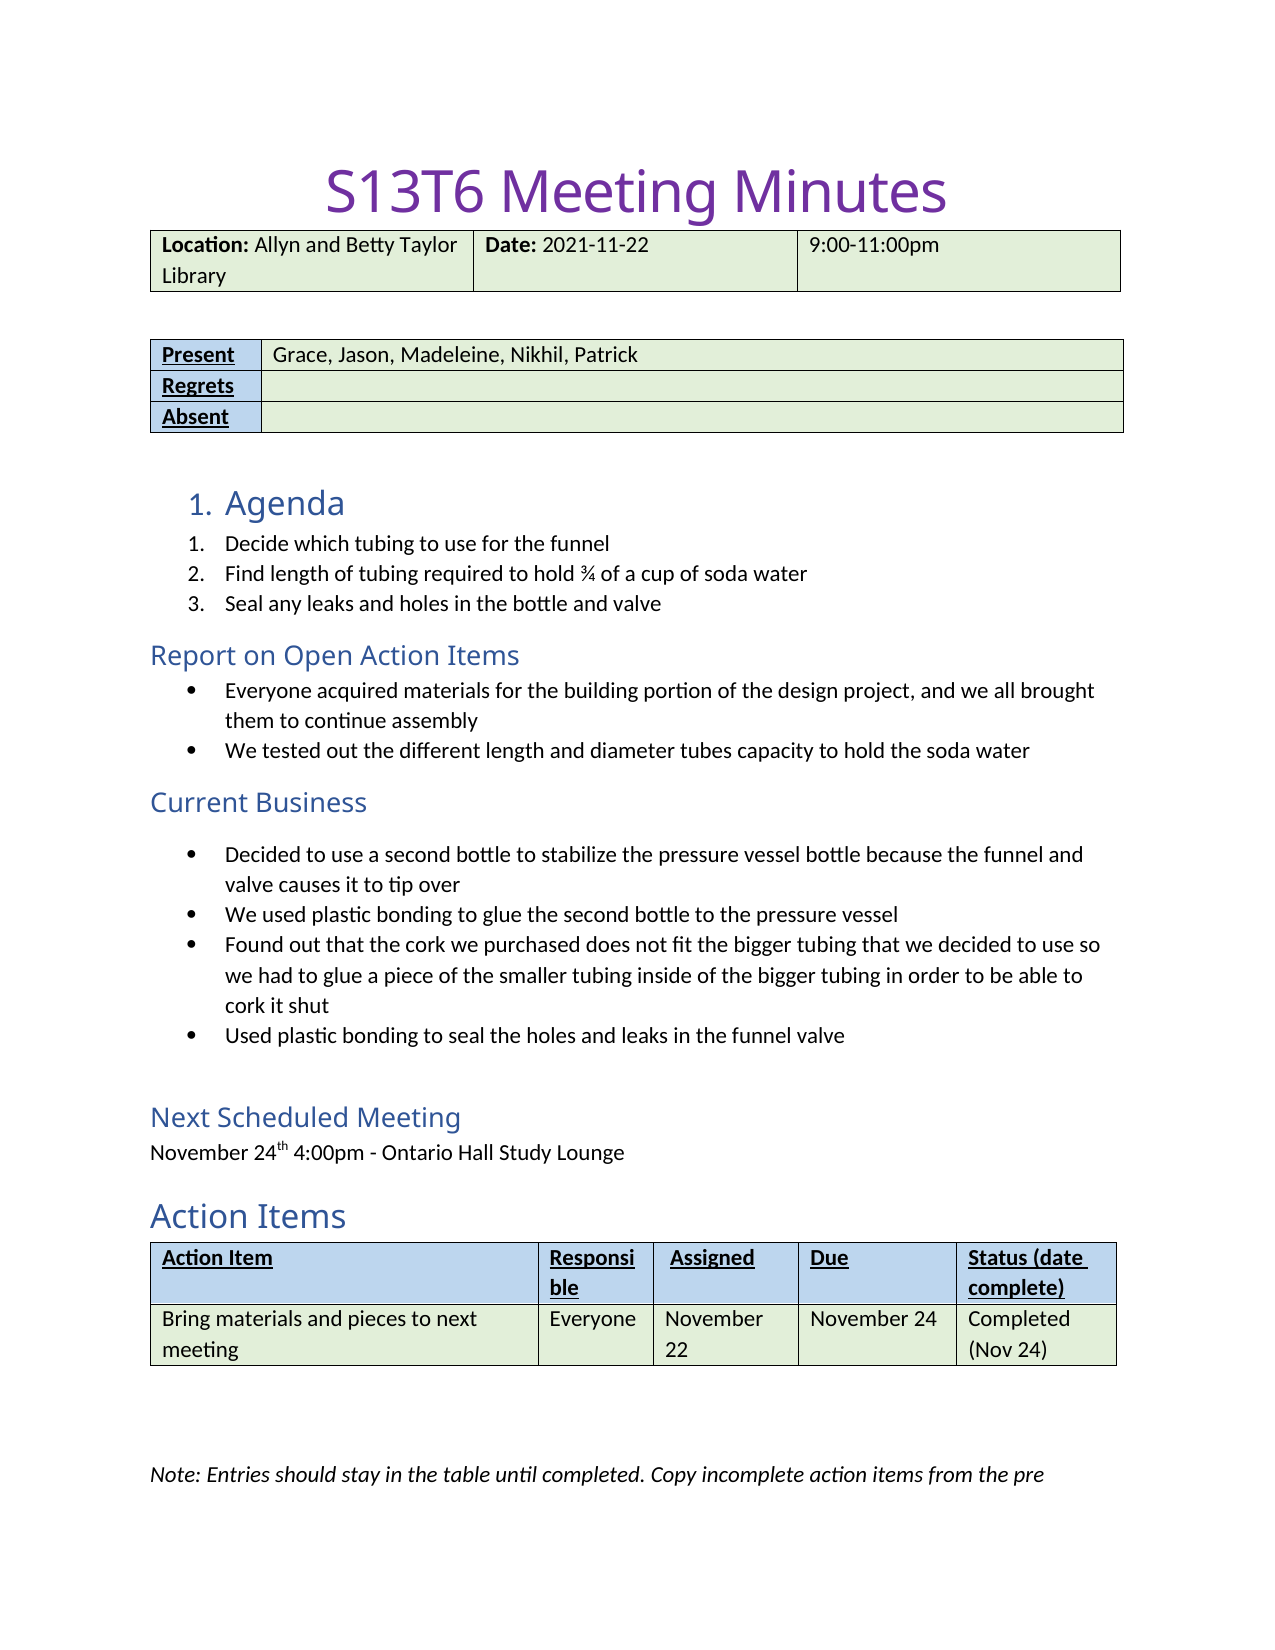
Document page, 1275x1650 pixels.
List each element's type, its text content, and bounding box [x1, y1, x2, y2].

list Agenda [187, 480, 1125, 526]
table_cell November 24 [799, 1305, 956, 1365]
list We used plastic bonding to glue the second bottle to the pressure vessel [187, 900, 1125, 928]
table_header Responsible [539, 1243, 653, 1303]
table_cell [262, 402, 1123, 432]
list Seal any leaks and holes in the bottle and valve [187, 589, 1125, 617]
table_header Due [799, 1243, 956, 1303]
table_cell Absent [151, 402, 261, 432]
table_header Assigned [654, 1243, 798, 1303]
subtitle Action Items [150, 1193, 1125, 1239]
list We tested out the different length and diameter tubes capacity to hold the soda water [187, 737, 1125, 764]
table_cell Regrets [151, 371, 261, 401]
subtitle Next Scheduled Meeting [150, 1098, 1125, 1135]
text November 24th 4:00pm - Ontario Hall Study Lounge [150, 1138, 1125, 1166]
table_cell November 22 [654, 1305, 798, 1365]
table_header Date: 2021-11-22 [474, 231, 797, 291]
subtitle Report on Open Action Items [150, 636, 1125, 673]
table_header Present [151, 340, 261, 370]
list Found out that the cork we purchased does not fit the bigger tubing that we decided to use so we had to glue a piece of the smaller tubing inside of the bigger tubing in order to be able to cork it shut [187, 931, 1125, 1019]
text Note: Entries should stay in the table until completed. Copy incomplete action items from the pre [150, 1460, 1125, 1488]
list Decided to use a second bottle to stabilize the pressure vessel bottle because the funnel and valve causes it to tip over [187, 840, 1125, 898]
table_cell Everyone [539, 1305, 653, 1365]
table_cell Completed (Nov 24) [957, 1305, 1116, 1365]
table_cell [262, 371, 1123, 401]
table_header Location: Allyn and Betty Taylor Library [151, 231, 473, 291]
list Find length of tubing required to hold ¾ of a cup of soda water [187, 559, 1125, 587]
list Everyone acquired materials for the building portion of the design project, and we all brought them to continue assembly [187, 676, 1125, 734]
table_cell Bring materials and pieces to next meeting [151, 1305, 538, 1365]
list Used plastic bonding to seal the holes and leaks in the funnel valve [187, 1021, 1125, 1049]
table_header Action Item [151, 1243, 538, 1303]
table_header Grace, Jason, Madeleine, Nikhil, Patrick [262, 340, 1123, 370]
table_header Status (date complete) [957, 1243, 1116, 1303]
list Decide which tubing to use for the funnel [187, 529, 1125, 557]
table_header 9:00-11:00pm [798, 231, 1120, 291]
text Current Business [150, 783, 1125, 820]
title S13T6 Meeting Minutes [150, 150, 1125, 229]
